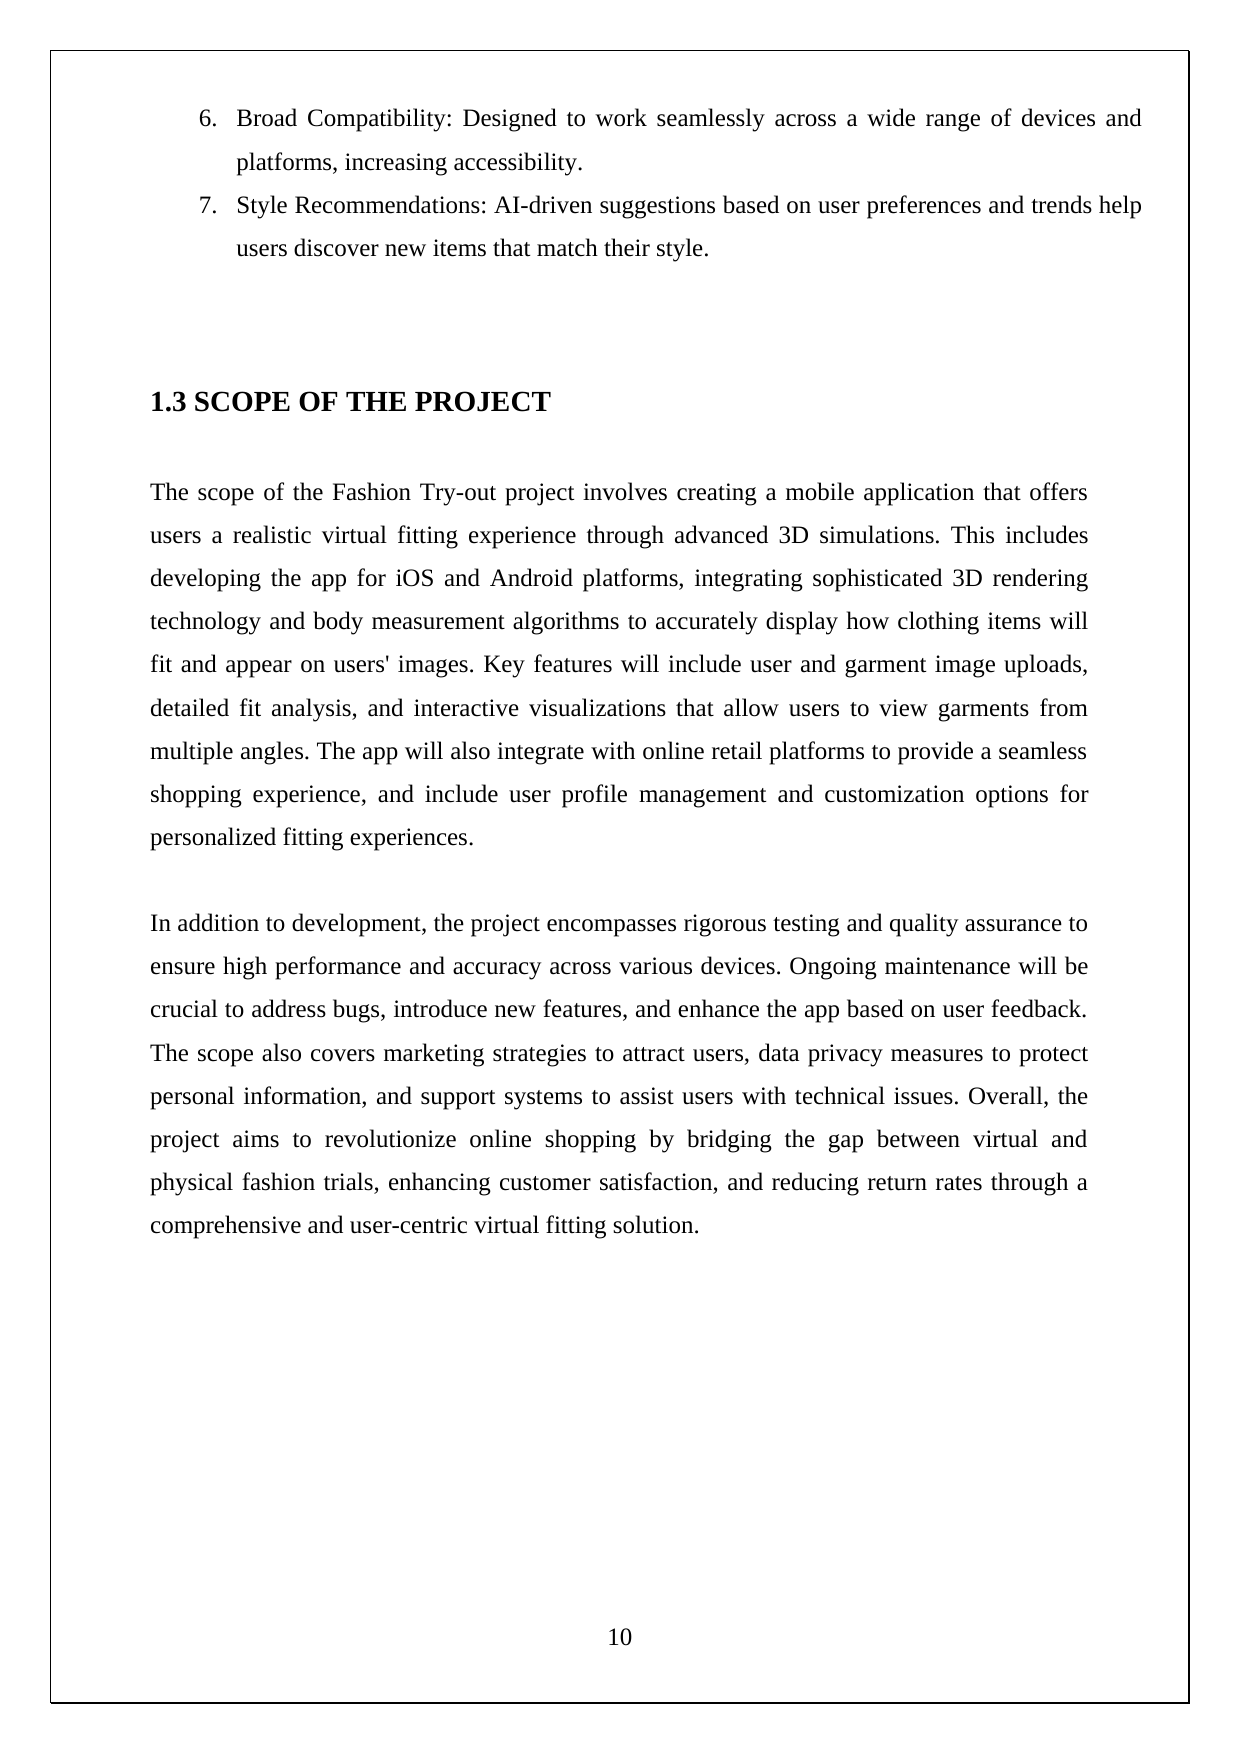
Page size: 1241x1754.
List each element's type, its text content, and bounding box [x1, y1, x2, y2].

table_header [150, 104, 1154, 326]
text In addition to development, the project encompasses rigorous testing and quality assurance to ensure high performance and accuracy across various devices. Ongoing maintenance will be crucial to address bugs, introduce new features, and enhance the app based on user feedback. The scope also covers marketing strategies to attract users, data privacy measures to protect personal information, and support systems to assist users with technical issues. Overall, the project aims to revolutionize online shopping by bridging the gap between virtual and physical fashion trials, enhancing customer satisfaction, and reducing return rates through a comprehensive and user-centric virtual fitting solution. [150, 908, 1089, 1239]
text The scope of the Fashion Try-out project involves creating a mobile application that offers users a realistic virtual fitting experience through advanced 3D simulations. This includes developing the app for iOS and Android platforms, integrating sophisticated 3D rendering technology and body measurement algorithms to accurately display how clothing items will fit and appear on users' images. Key features will include user and garment image uploads, detailed fit analysis, and interactive visualizations that allow users to view garments from multiple angles. The app will also integrate with online retail platforms to provide a seamless shopping experience, and include user profile management and customization options for personalized fitting experiences. [150, 477, 1089, 851]
text 1.3 SCOPE OF THE PROJECT [150, 384, 1089, 417]
